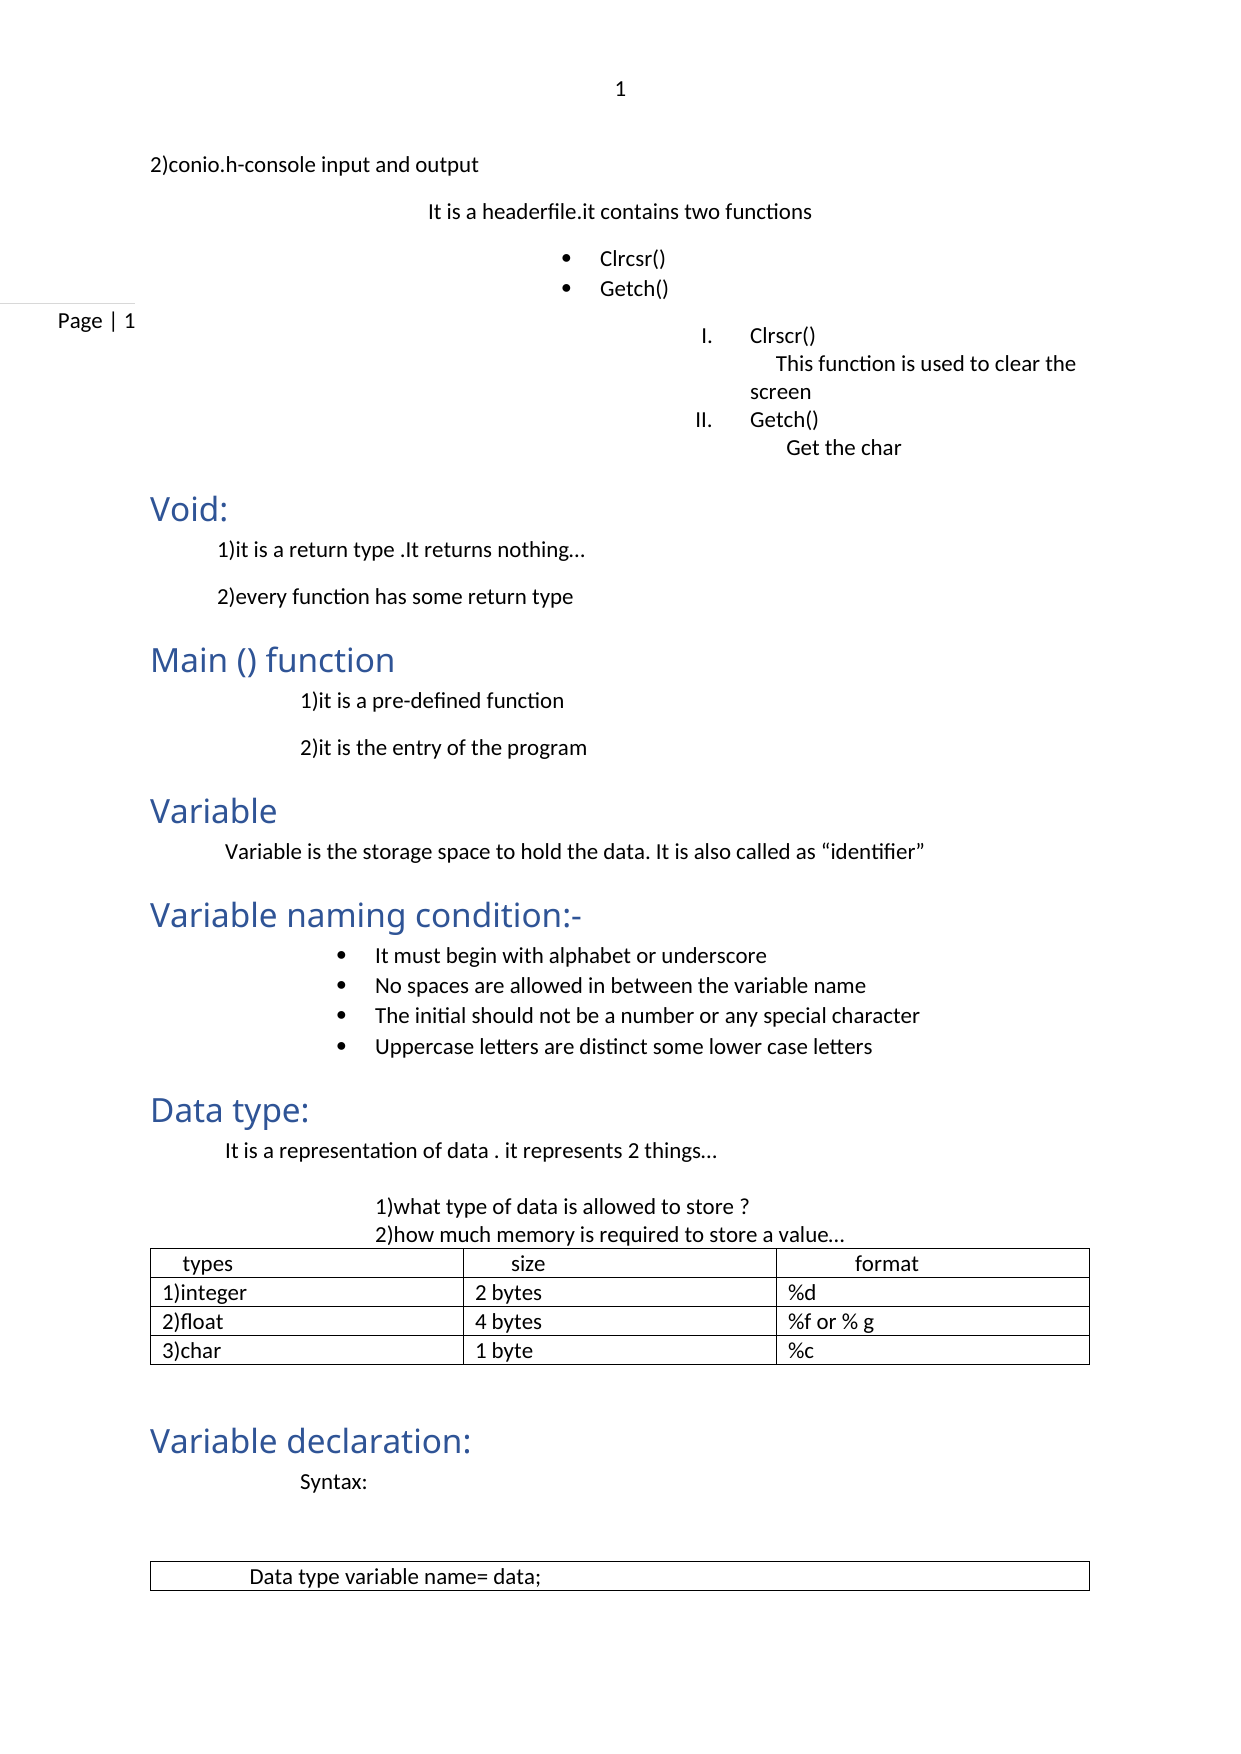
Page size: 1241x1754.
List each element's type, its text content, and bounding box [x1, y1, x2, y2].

table_cell 2)float [151, 1307, 463, 1335]
subtitle Void: [150, 486, 1090, 531]
text 2)conio.h-console input and output [150, 150, 1090, 178]
subtitle Main () function [150, 637, 1090, 682]
list The initial should not be a number or any special character [337, 1002, 1090, 1029]
list Clrscr() [712, 321, 1090, 349]
table_header Data type variable name= data; [151, 1562, 1089, 1590]
subtitle Variable declaration: [150, 1418, 1090, 1464]
table_cell %f or % g [777, 1307, 1089, 1335]
subtitle Variable [150, 788, 1090, 833]
text 2)every function has some return type [150, 582, 1090, 610]
text 1)what type of data is allowed to store ? [150, 1192, 1090, 1220]
text 1)it is a pre-defined function [150, 686, 1090, 714]
list No spaces are allowed in between the variable name [337, 971, 1090, 999]
subtitle Variable naming condition:- [150, 892, 1090, 938]
text It is a representation of data . it represents 2 things… [150, 1136, 1090, 1164]
list Getch() [562, 274, 1090, 302]
subtitle Data type: [150, 1087, 1090, 1132]
text It is a headerfile.it contains two functions [150, 197, 1090, 225]
table_header size [464, 1249, 776, 1277]
table_cell 4 bytes [464, 1307, 776, 1335]
list It must begin with alphabet or underscore [337, 941, 1090, 969]
table_cell 3)char [151, 1336, 463, 1364]
text This function is used to clear the screen [750, 349, 1090, 405]
text 1)it is a return type .It returns nothing… [150, 535, 1090, 563]
table_cell 2 bytes [464, 1278, 776, 1306]
list Getch() [712, 405, 1090, 433]
table_cell %c [777, 1336, 1089, 1364]
list Uppercase letters are distinct some lower case letters [337, 1032, 1090, 1060]
table_header types [151, 1249, 463, 1277]
table_header format [777, 1249, 1089, 1277]
table_cell %d [777, 1278, 1089, 1306]
text 2)how much memory is required to store a value… [150, 1220, 1090, 1248]
table_cell 1)integer [151, 1278, 463, 1306]
list Clrcsr() [562, 244, 1090, 272]
text Variable is the storage space to hold the data. It is also called as “identifier” [150, 837, 1090, 865]
table_cell 1 byte [464, 1336, 776, 1364]
text Syntax: [150, 1467, 1090, 1495]
text 2)it is the entry of the program [150, 733, 1090, 761]
text Get the char [750, 433, 1090, 461]
